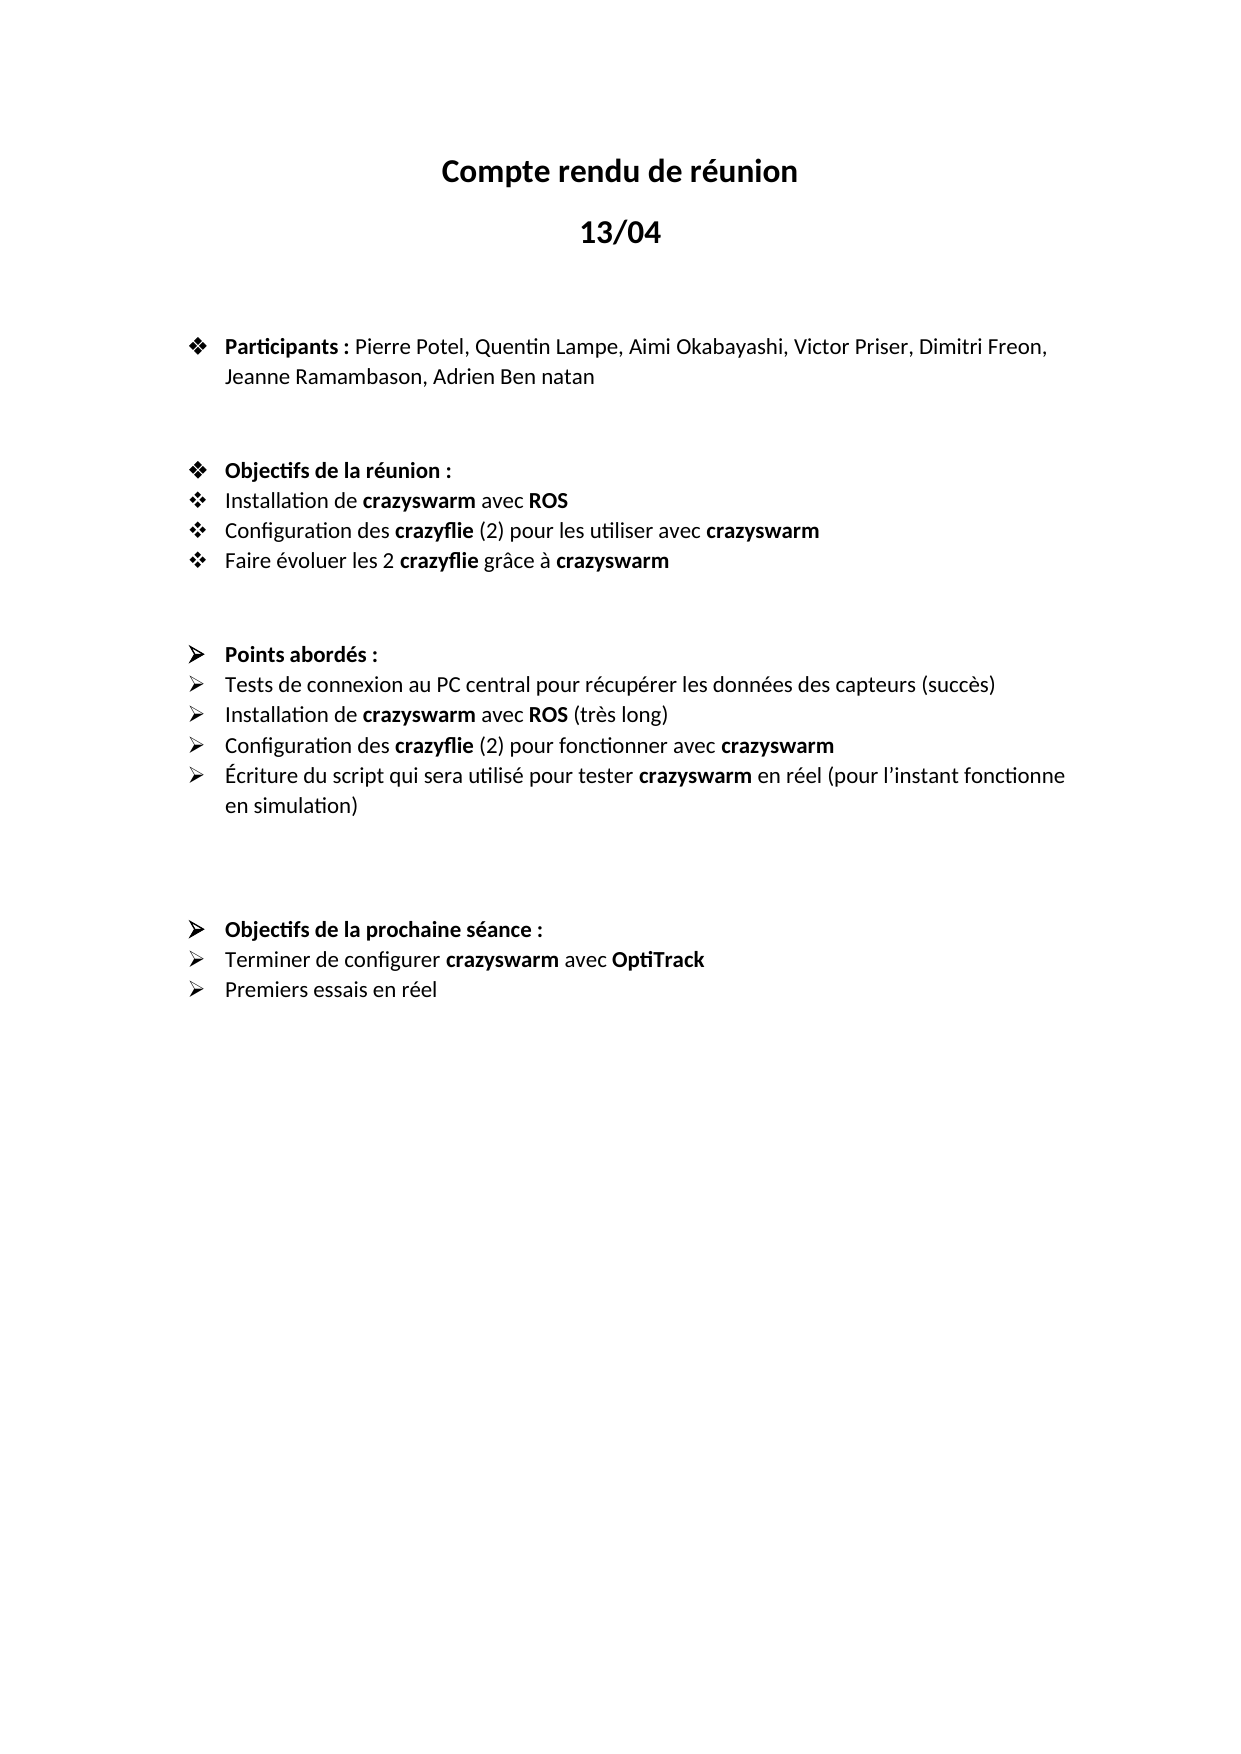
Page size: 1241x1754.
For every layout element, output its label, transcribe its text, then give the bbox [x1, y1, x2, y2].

list Configuration des crazyflie (2) pour les utiliser avec crazyswarm [187, 516, 1090, 544]
list Écriture du script qui sera utilisé pour tester crazyswarm en réel (pour l’instant fonctionne en simulation) [187, 761, 1090, 819]
list Tests de connexion au PC central pour récupérer les données des capteurs (succès) [187, 670, 1090, 698]
list Objectifs de la prochaine séance : [187, 915, 1090, 943]
list Points abordés : [187, 640, 1090, 668]
list Participants : Pierre Potel, Quentin Lampe, Aimi Okabayashi, Victor Priser, Dimitri Freon, Jeanne Ramambason, Adrien Ben natan [187, 332, 1090, 390]
list Configuration des crazyflie (2) pour fonctionner avec crazyswarm [187, 731, 1090, 759]
list Faire évoluer les 2 crazyflie grâce à crazyswarm [187, 546, 1090, 574]
list Premiers essais en réel [187, 976, 1090, 1004]
text Compte rendu de réunion [150, 150, 1090, 191]
list Terminer de configurer crazyswarm avec OptiTrack [187, 945, 1090, 973]
list Installation de crazyswarm avec ROS [187, 486, 1090, 514]
text 13/04 [150, 211, 1090, 251]
list Installation de crazyswarm avec ROS (très long) [187, 701, 1090, 729]
list Objectifs de la réunion : [187, 456, 1090, 484]
